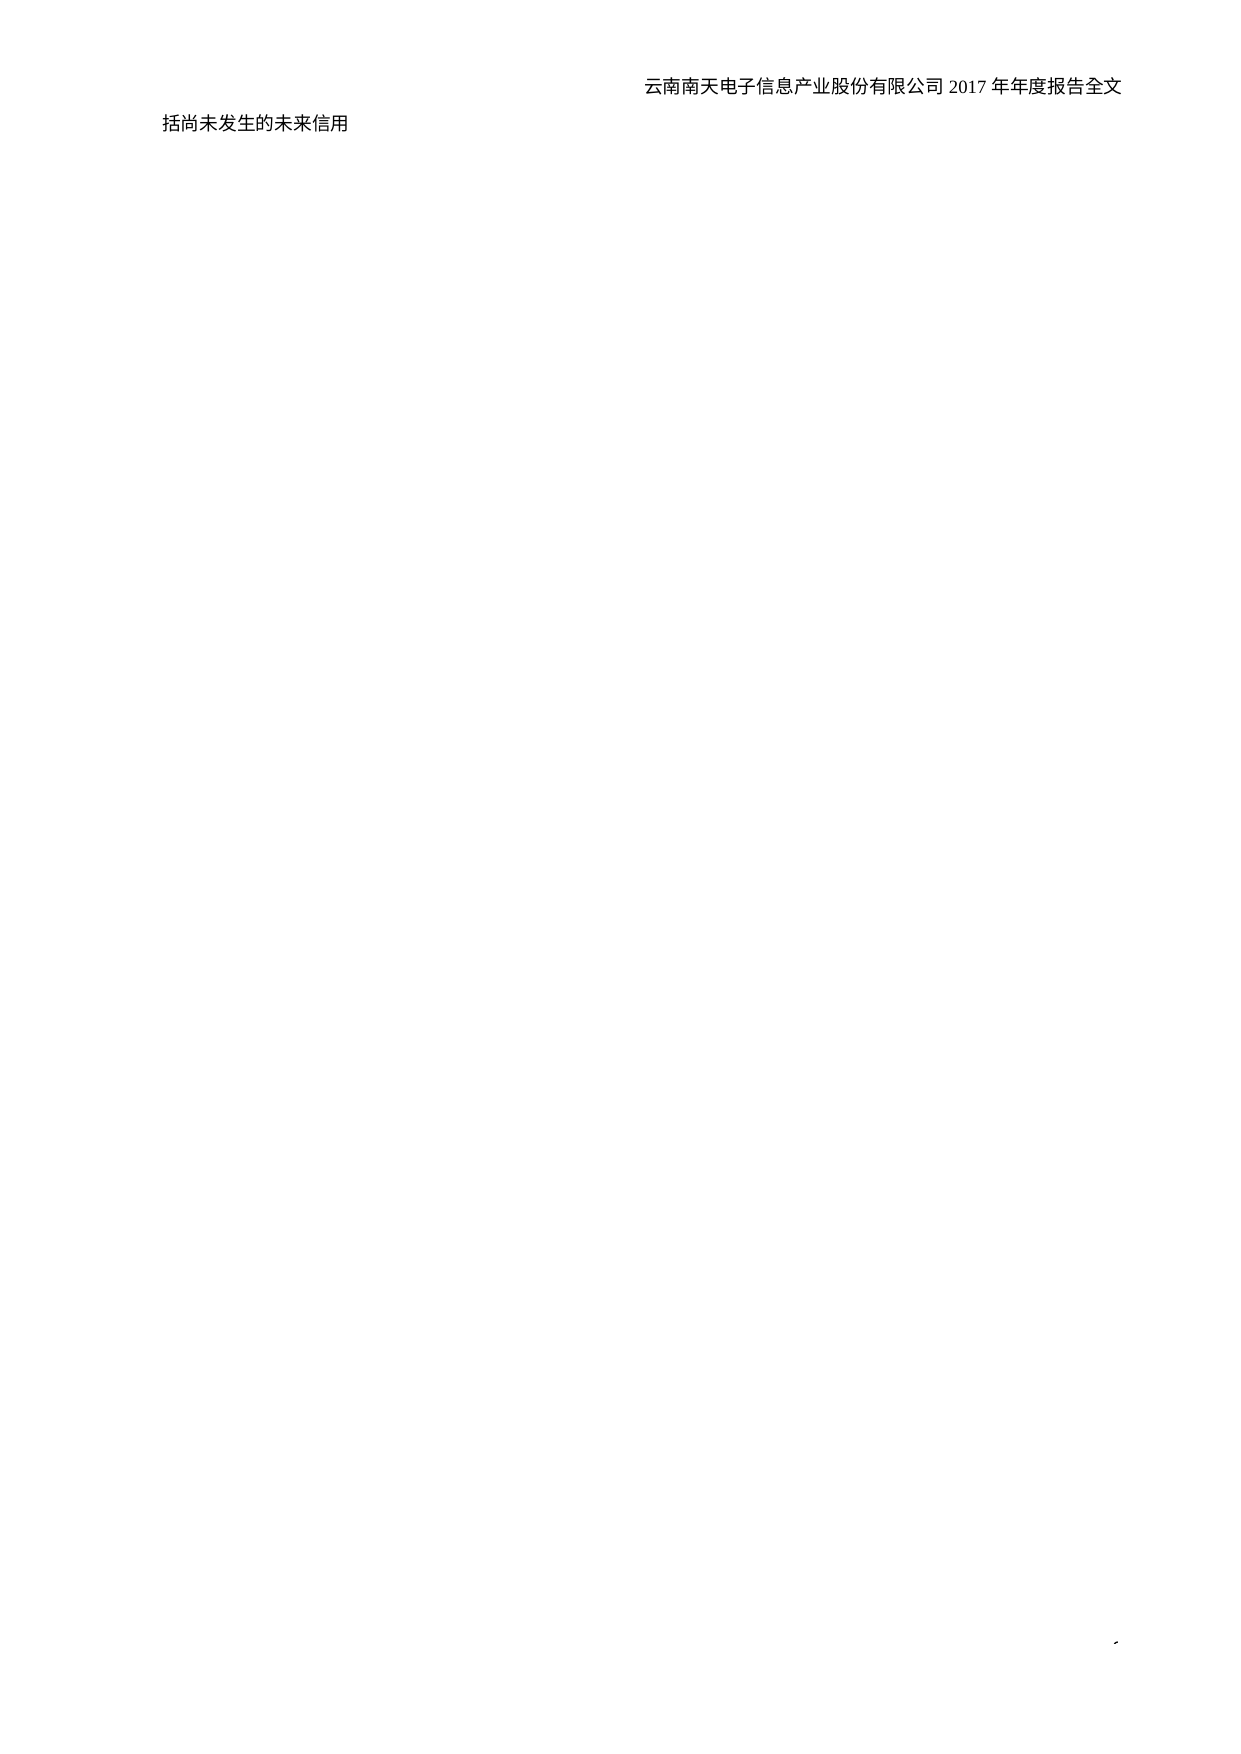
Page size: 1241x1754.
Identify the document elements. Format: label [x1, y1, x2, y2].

text [162, 110, 1133, 136]
